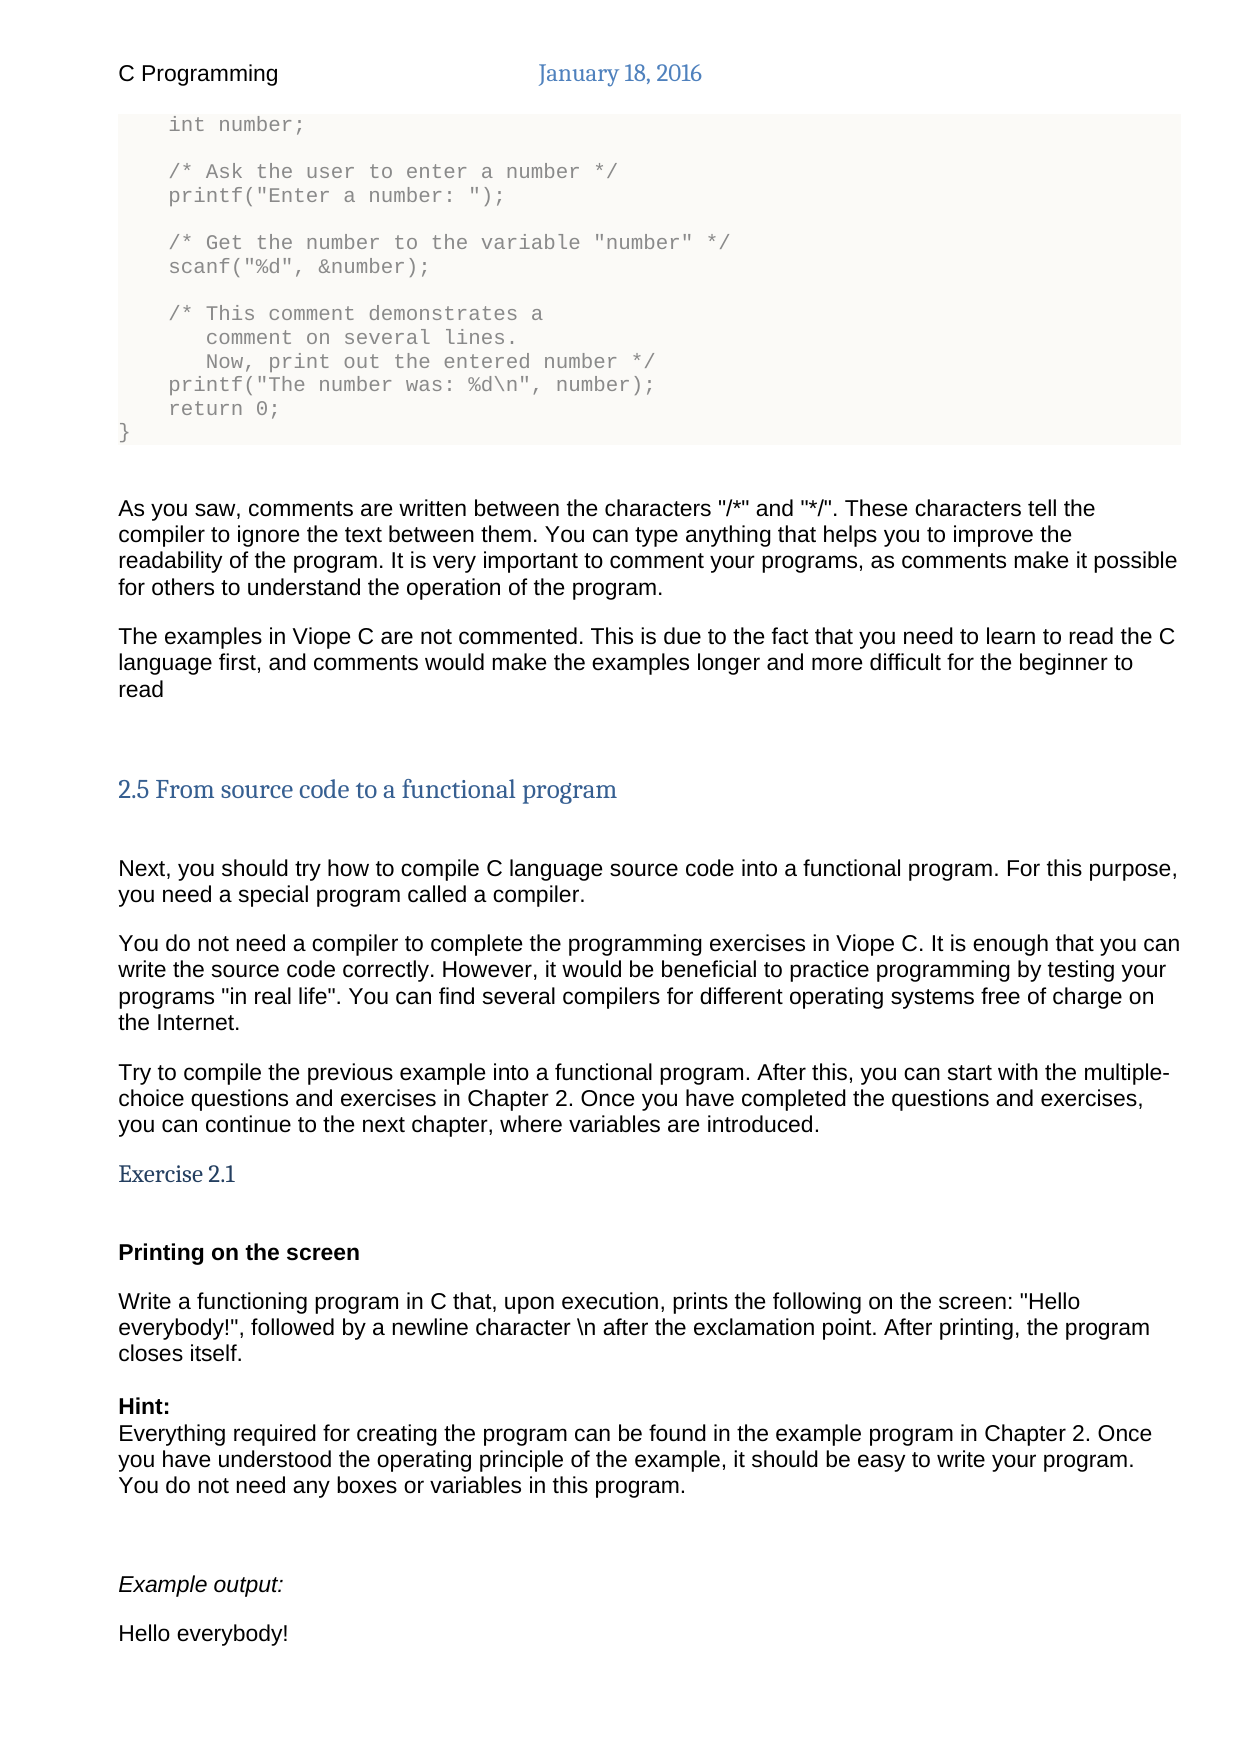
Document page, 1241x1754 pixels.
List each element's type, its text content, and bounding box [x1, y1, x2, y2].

text You do not need a compiler to complete the programming exercises in Viope C. It is enough that you can write the source code correctly. However, it would be beneficial to practice programming by testing your programs "in real life". You can find several compilers for different operating systems free of charge on the Internet. [118, 930, 1181, 1036]
text /* Get the number to the variable "number" */ [118, 232, 1181, 256]
subtitle Exercise 2.1 [118, 1160, 1181, 1189]
text int number; [118, 114, 1181, 138]
text Try to compile the previous example into a functional program. After this, you can start with the multiple-choice questions and exercises in Chapter 2. Once you have completed the questions and exercises, you can continue to the next chapter, where variables are introduced. [118, 1058, 1181, 1137]
subtitle 2.5 From source code to a functional program [118, 774, 1181, 805]
text printf("Enter a number: "); [118, 185, 1181, 209]
text Hello everybody! [118, 1620, 1181, 1646]
text As you saw, comments are written between the characters "/*" and "*/". These characters tell the compiler to ignore the text between them. You can type anything that helps you to improve the readability of the program. It is very important to comment your programs, as comments make it possible for others to understand the operation of the program. [118, 494, 1181, 600]
text return 0; [118, 398, 1181, 422]
text /* Ask the user to enter a number */ [118, 161, 1181, 185]
text scanf("%d", &number); [118, 256, 1181, 280]
text Next, you should try how to compile C language source code into a functional program. For this purpose, you need a special program called a compiler. [118, 854, 1181, 907]
text Now, print out the entered number */ [118, 351, 1181, 374]
text } [118, 422, 1181, 445]
text Example output: [118, 1571, 1181, 1597]
text /* This comment demonstrates a [118, 303, 1181, 327]
text Printing on the screen [118, 1238, 1181, 1265]
text comment on several lines. [118, 327, 1181, 351]
text printf("The number was: %d\n", number); [118, 374, 1181, 398]
text The examples in Viope C are not commented. This is due to the fact that you need to learn to read the C language first, and comments would make the examples longer and more difficult for the beginner to read [118, 623, 1181, 702]
text Write a functioning program in C that, upon execution, prints the following on the screen: "Hello everybody!", followed by a newline character \n after the exclamation point. After printing, the program closes itself. Hint: Everything required for creating the program can be found in the example program in Chapter 2. Once you have understood the operating principle of the example, it should be easy to write your program. You do not need any boxes or variables in this program. [118, 1288, 1181, 1498]
